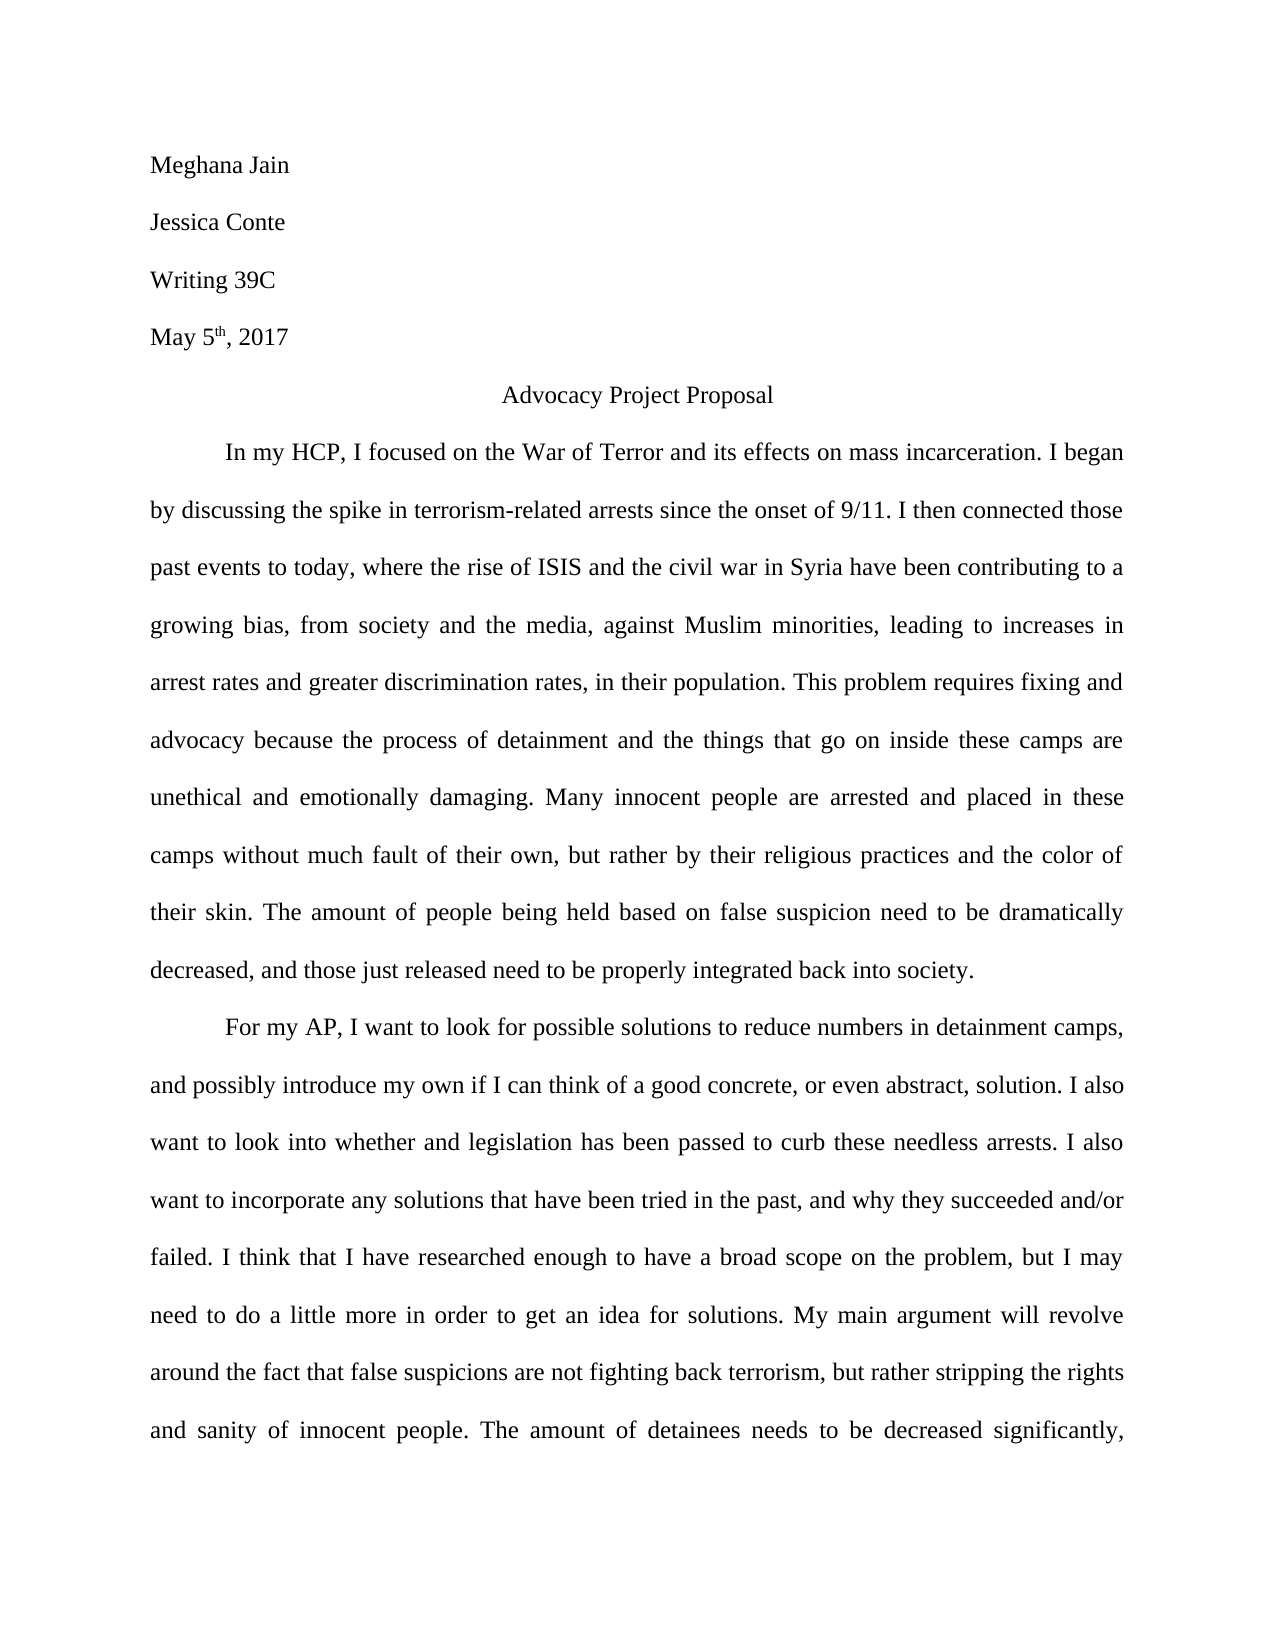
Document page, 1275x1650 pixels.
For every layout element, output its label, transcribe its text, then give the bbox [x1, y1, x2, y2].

text Jessica Conte [150, 207, 1125, 236]
text Advocacy Project Proposal [150, 380, 1125, 409]
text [150, 1012, 1125, 1444]
text May 5th, 2017 [150, 322, 1125, 351]
text Meghana Jain [150, 150, 1125, 179]
text In my HCP, I focused on the War of Terror and its effects on mass incarceration. I began by discussing the spike in terrorism-related arrests since the onset of 9/11. I then connected those past events to today, where the rise of ISIS and the civil war in Syria have been contributing to a growing bias, from society and the media, against Muslim minorities, leading to increases in arrest rates and greater discrimination rates, in their population. This problem requires fixing and advocacy because the process of detainment and the things that go on inside these camps are unethical and emotionally damaging. Many innocent people are arrested and placed in these camps without much fault of their own, but rather by their religious practices and the color of their skin. The amount of people being held based on false suspicion need to be dramatically decreased, and those just released need to be properly integrated back into society. [150, 437, 1125, 984]
text Writing 39C [150, 265, 1125, 294]
